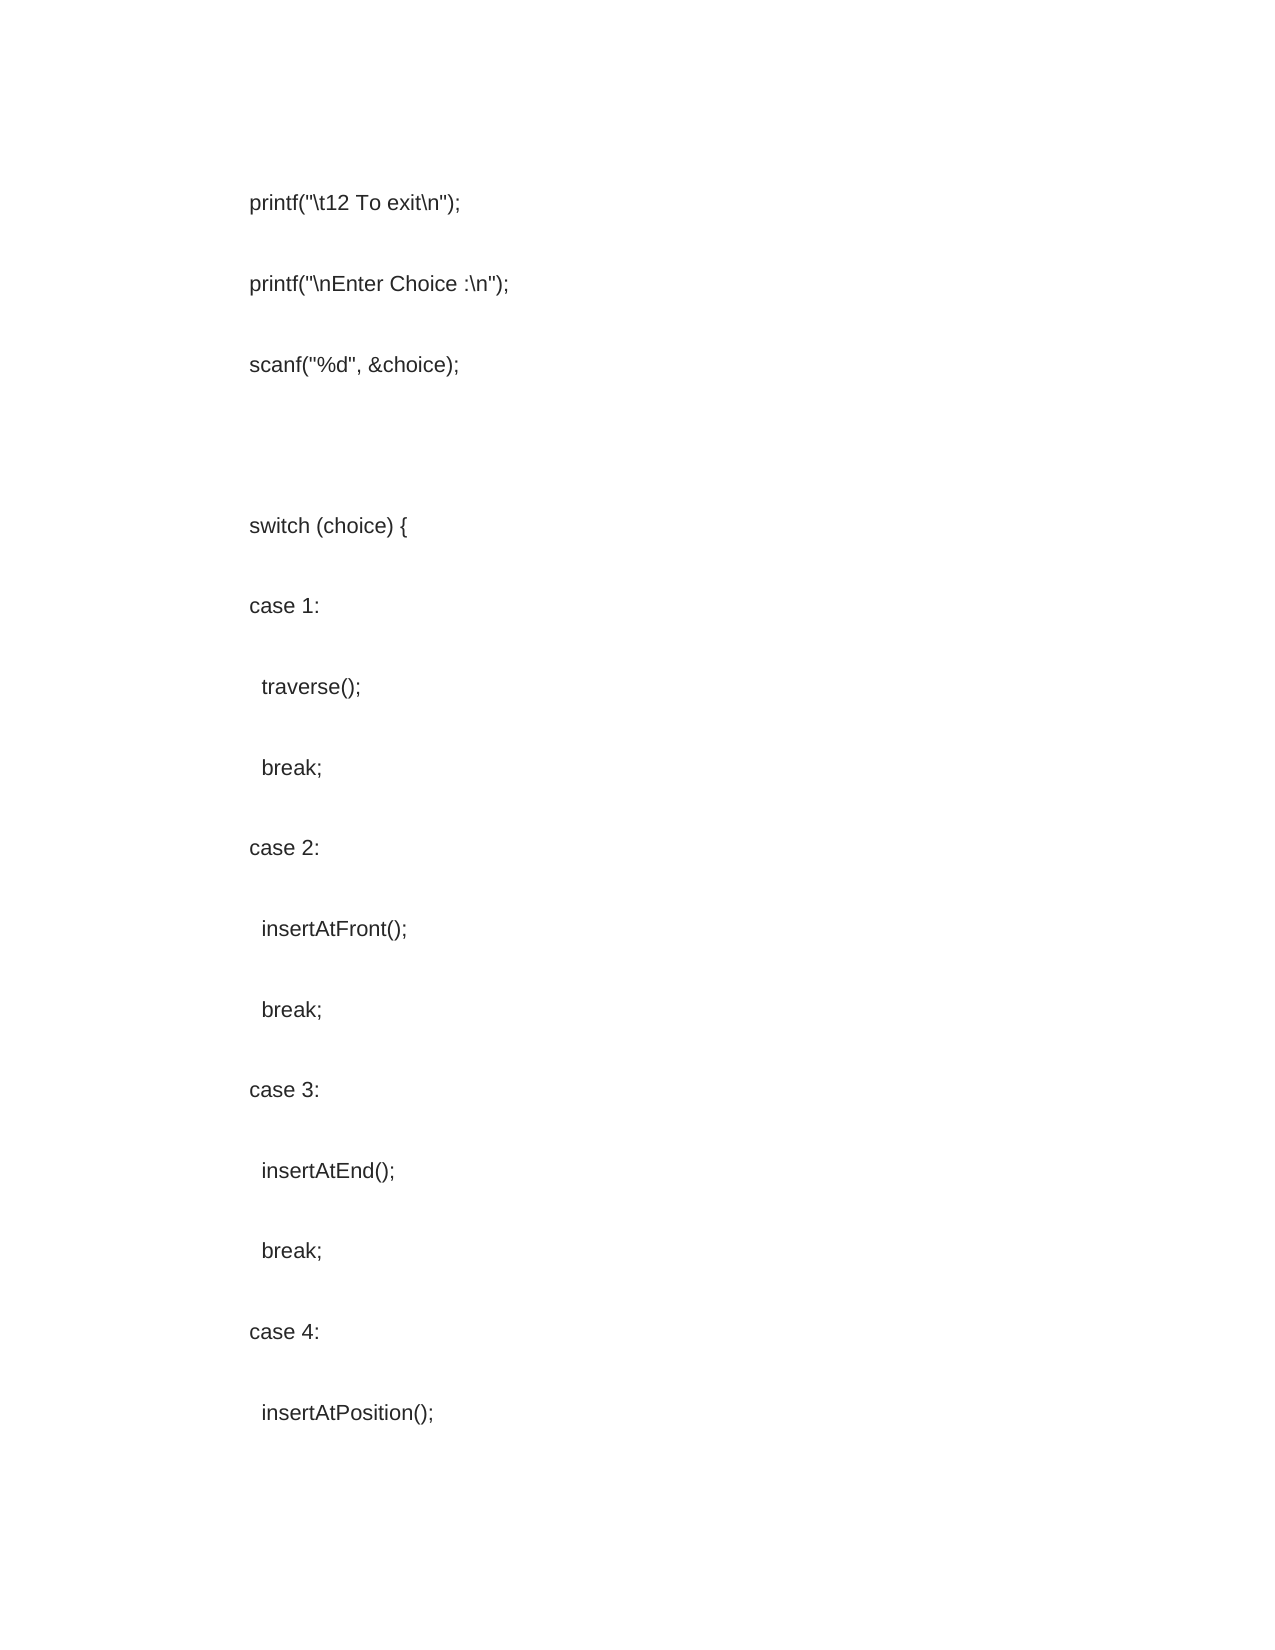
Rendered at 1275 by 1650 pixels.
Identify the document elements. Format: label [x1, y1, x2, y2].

list [187, 150, 1125, 1465]
